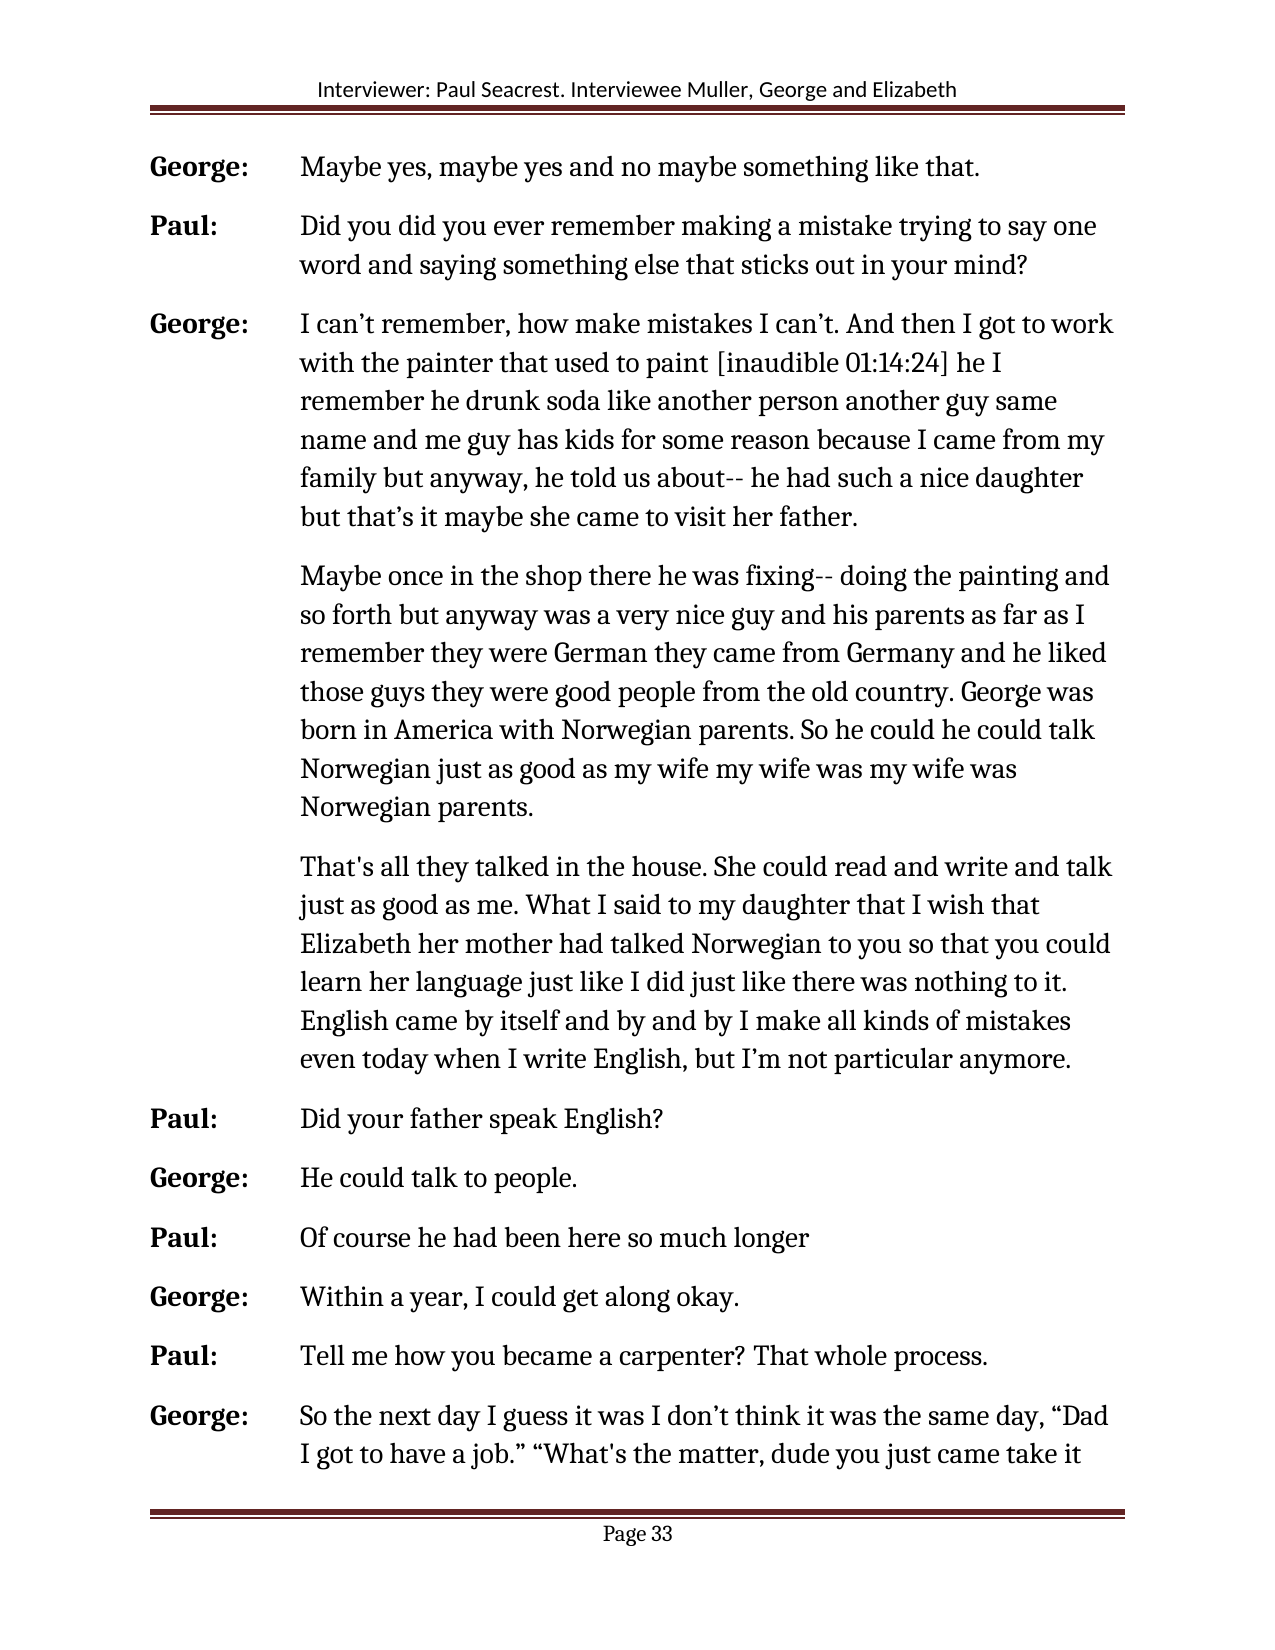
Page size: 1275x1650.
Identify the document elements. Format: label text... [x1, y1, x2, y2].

text Paul: Tell me how you became a carpenter? That whole process. [150, 1339, 1125, 1373]
text George: I can’t remember, how make mistakes I can’t. And then I got to work with the painter that used to paint [inaudible 01:14:24] he I remember he drunk soda like another person another guy same name and me guy has kids for some reason because I came from my family but anyway, he told us about-- he had such a nice daughter but that’s it maybe she came to visit her father. [150, 307, 1125, 533]
text George: Within a year, I could get along okay. [150, 1280, 1125, 1314]
text Paul: Did your father speak English? [150, 1102, 1125, 1136]
text That's all they talked in the house. She could read and write and talk just as good as me. What I said to my daughter that I wish that Elizabeth her mother had talked Norwegian to you so that you could learn her language just like I did just like there was nothing to it. English came by itself and by and by I make all kinds of mistakes even today when I write English, but I’m not particular anymore. [300, 850, 1125, 1076]
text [150, 1399, 1125, 1471]
text Maybe once in the shop there he was fixing-- doing the painting and so forth but anyway was a very nice guy and his parents as far as I remember they were German they came from Germany and he liked those guys they were good people from the old country. George was born in America with Norwegian parents. So he could he could talk Norwegian just as good as my wife my wife was my wife was Norwegian parents. [300, 559, 1125, 824]
text George: He could talk to people. [150, 1161, 1125, 1195]
text George: Maybe yes, maybe yes and no maybe something like that. [150, 150, 1125, 183]
text Paul: Did you did you ever remember making a mistake trying to say one word and saying something else that sticks out in your mind? [150, 209, 1125, 281]
text Paul: Of course he had been here so much longer [150, 1221, 1125, 1254]
